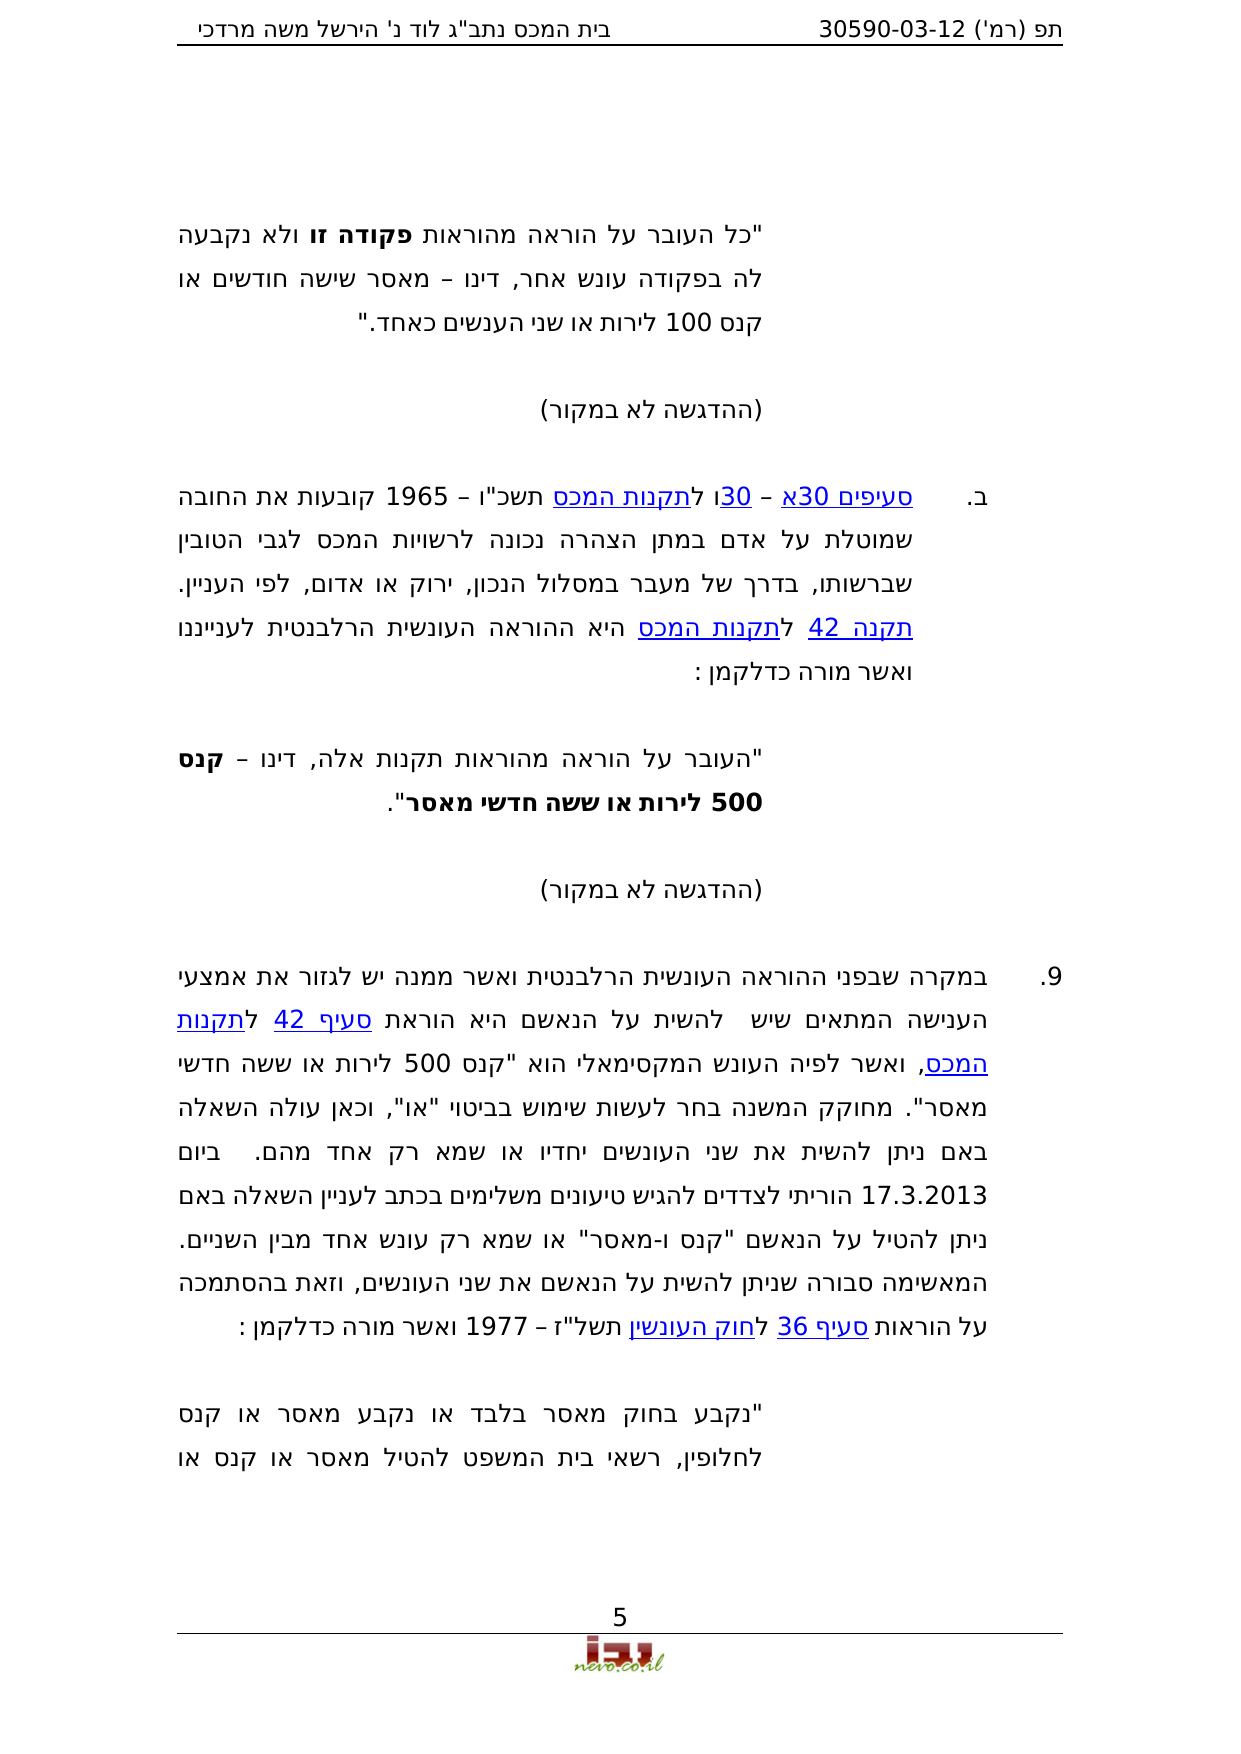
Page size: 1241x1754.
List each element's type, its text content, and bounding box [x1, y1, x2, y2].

text "כל העובר על הוראה מהוראות פקודה זו ולא נקבעה לה בפקודה עונש אחר, דינו – מאסר שישה חודשים או קנס 100 לירות או שני הענשים כאחד." [177, 220, 763, 337]
text 9. במקרה שבפני ההוראה העונשית הרלבנטית ואשר ממנה יש לגזור את אמצעי הענישה המתאים שיש להשית על הנאשם היא הוראת סעיף 42 לתקנות המכס, ואשר לפיה העונש המקסימאלי הוא "קנס 500 לירות או ששה חדשי מאסר". מחוקק המשנה בחר לעשות שימוש בביטוי "או", וכאן עולה השאלה באם ניתן להשית את שני העונשים יחדיו או שמא רק אחד מהם. ביום 17.3.2013 הוריתי לצדדים להגיש טיעונים משלימים בכתב לעניין השאלה באם ניתן להטיל על הנאשם "קנס ו-מאסר" או שמא רק עונש אחד מבין השניים. המאשימה סבורה שניתן להשית על הנאשם את שני העונשים, וזאת בהסתמכה על הוראות סעיף 36 לחוק העונשין תשל"ז – 1977 ואשר מורה כדלקמן : [177, 962, 1063, 1342]
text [177, 1399, 763, 1472]
text "העובר על הוראה מהוראות תקנות אלה, דינו – קנס 500 לירות או ששה חדשי מאסר". [177, 744, 763, 817]
text (ההדגשה לא במקור) [177, 395, 763, 424]
picture [574, 1635, 666, 1673]
text ב. סעיפים 30א – 30ו לתקנות המכס תשכ"ו – 1965 קובעות את החובה שמוטלת על אדם במתן הצהרה נכונה לרשויות המכס לגבי הטובין שברשותו, בדרך של מעבר במסלול הנכון, ירוק או אדום, לפי העניין. תקנה 42 לתקנות המכס היא ההוראה העונשית הרלבנטית לענייננו ואשר מורה כדלקמן : [177, 482, 988, 686]
text (ההדגשה לא במקור) [177, 875, 763, 904]
